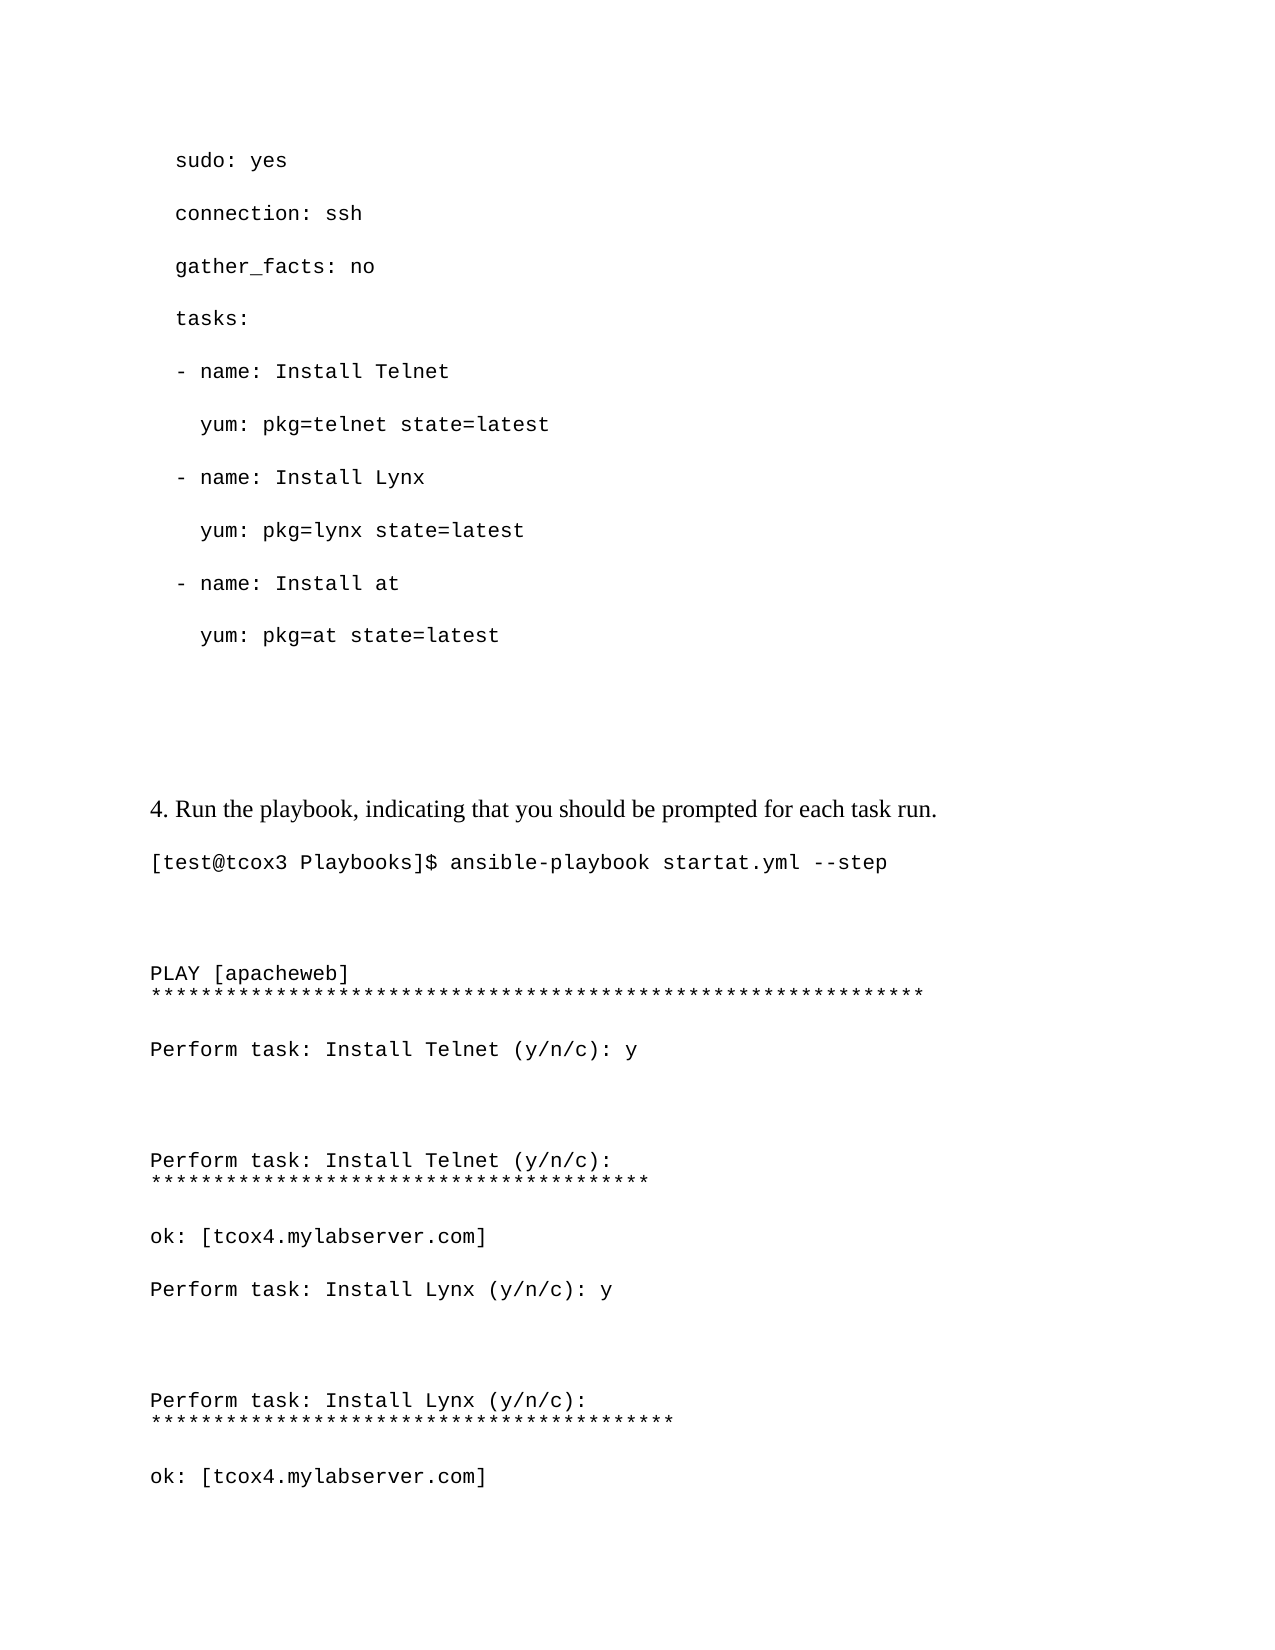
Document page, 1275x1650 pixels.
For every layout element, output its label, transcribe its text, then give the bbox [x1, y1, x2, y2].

text - name: Install Telnet [150, 361, 1125, 385]
text - name: Install at [150, 572, 1125, 596]
text connection: ssh [150, 203, 1125, 226]
text Perform task: Install Telnet (y/n/c): y [150, 1039, 1125, 1063]
text yum: pkg=telnet state=latest [150, 414, 1125, 438]
text - name: Install Lynx [150, 467, 1125, 491]
text yum: pkg=at state=latest [150, 625, 1125, 649]
text ok: [tcox4.mylabserver.com] [150, 1226, 1125, 1250]
text yum: pkg=lynx state=latest [150, 520, 1125, 543]
text Perform task: Install Telnet (y/n/c): **************************************** [150, 1150, 1125, 1197]
text Perform task: Install Lynx (y/n/c): y [150, 1279, 1125, 1303]
text tasks: [150, 308, 1125, 332]
text gather_facts: no [150, 256, 1125, 279]
text Perform task: Install Lynx (y/n/c): ****************************************** [150, 1390, 1125, 1437]
text [test@tcox3 Playbooks]$ ansible-playbook startat.yml --step [150, 852, 1125, 876]
text ok: [tcox4.mylabserver.com] [150, 1466, 1125, 1490]
text PLAY [apacheweb] ************************************************************** [150, 963, 1125, 1010]
text sudo: yes [150, 150, 1125, 174]
text 4. Run the playbook, indicating that you should be prompted for each task run. [150, 794, 1125, 823]
